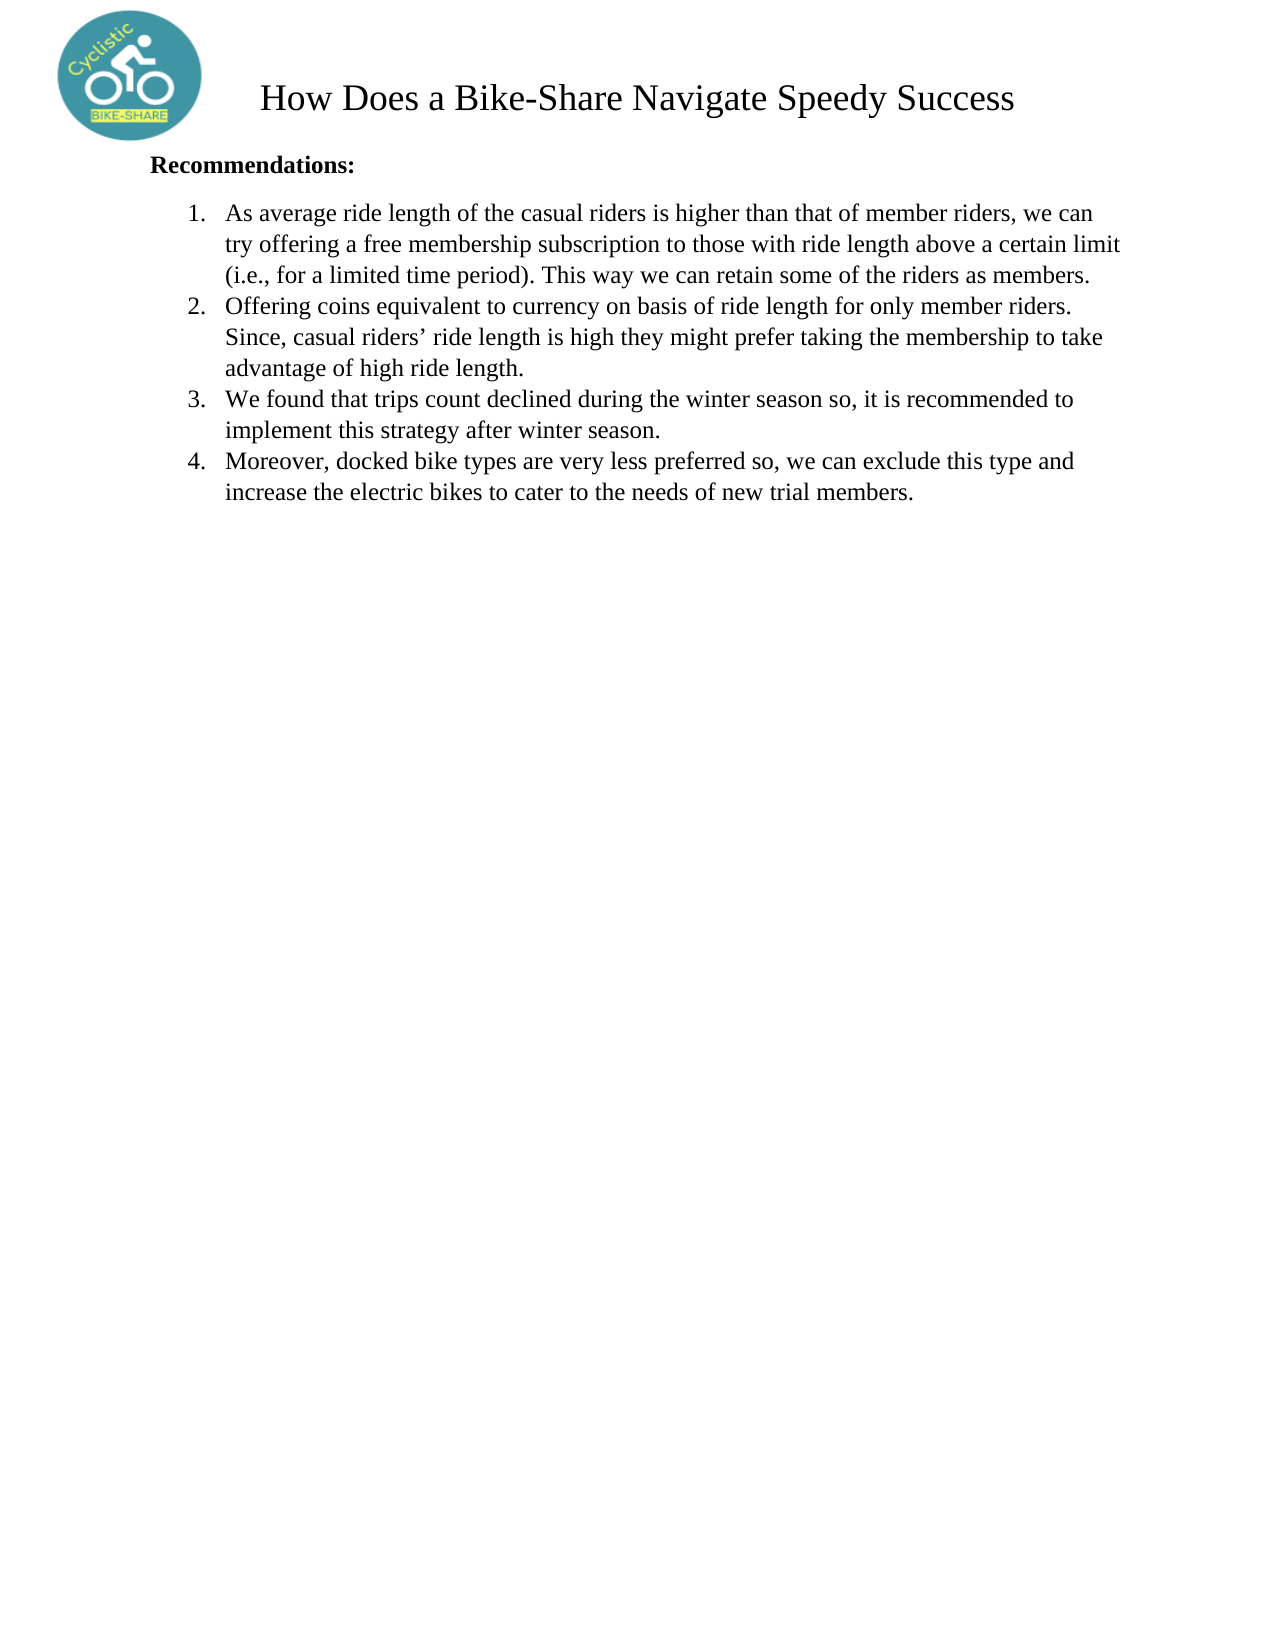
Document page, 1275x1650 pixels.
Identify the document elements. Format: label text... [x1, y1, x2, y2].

list Offering coins equivalent to currency on basis of ride length for only member riders. Since, casual riders’ ride length is high they might prefer taking the membership to take advantage of high ride length. [187, 291, 1125, 382]
list As average ride length of the casual riders is higher than that of member riders, we can try offering a free membership subscription to those with ride length above a certain limit (i.e., for a limited time period). This way we can retain some of the riders as members. [187, 198, 1125, 288]
text Recommendations: [150, 150, 1125, 179]
list Moreover, docked bike types are very less preferred so, we can exclude this type and increase the electric bikes to cater to the needs of new trial members. [187, 446, 1125, 506]
picture [48, 3, 209, 149]
list We found that trips count declined during the winter season so, it is recommended to implement this strategy after winter season. [187, 384, 1125, 444]
